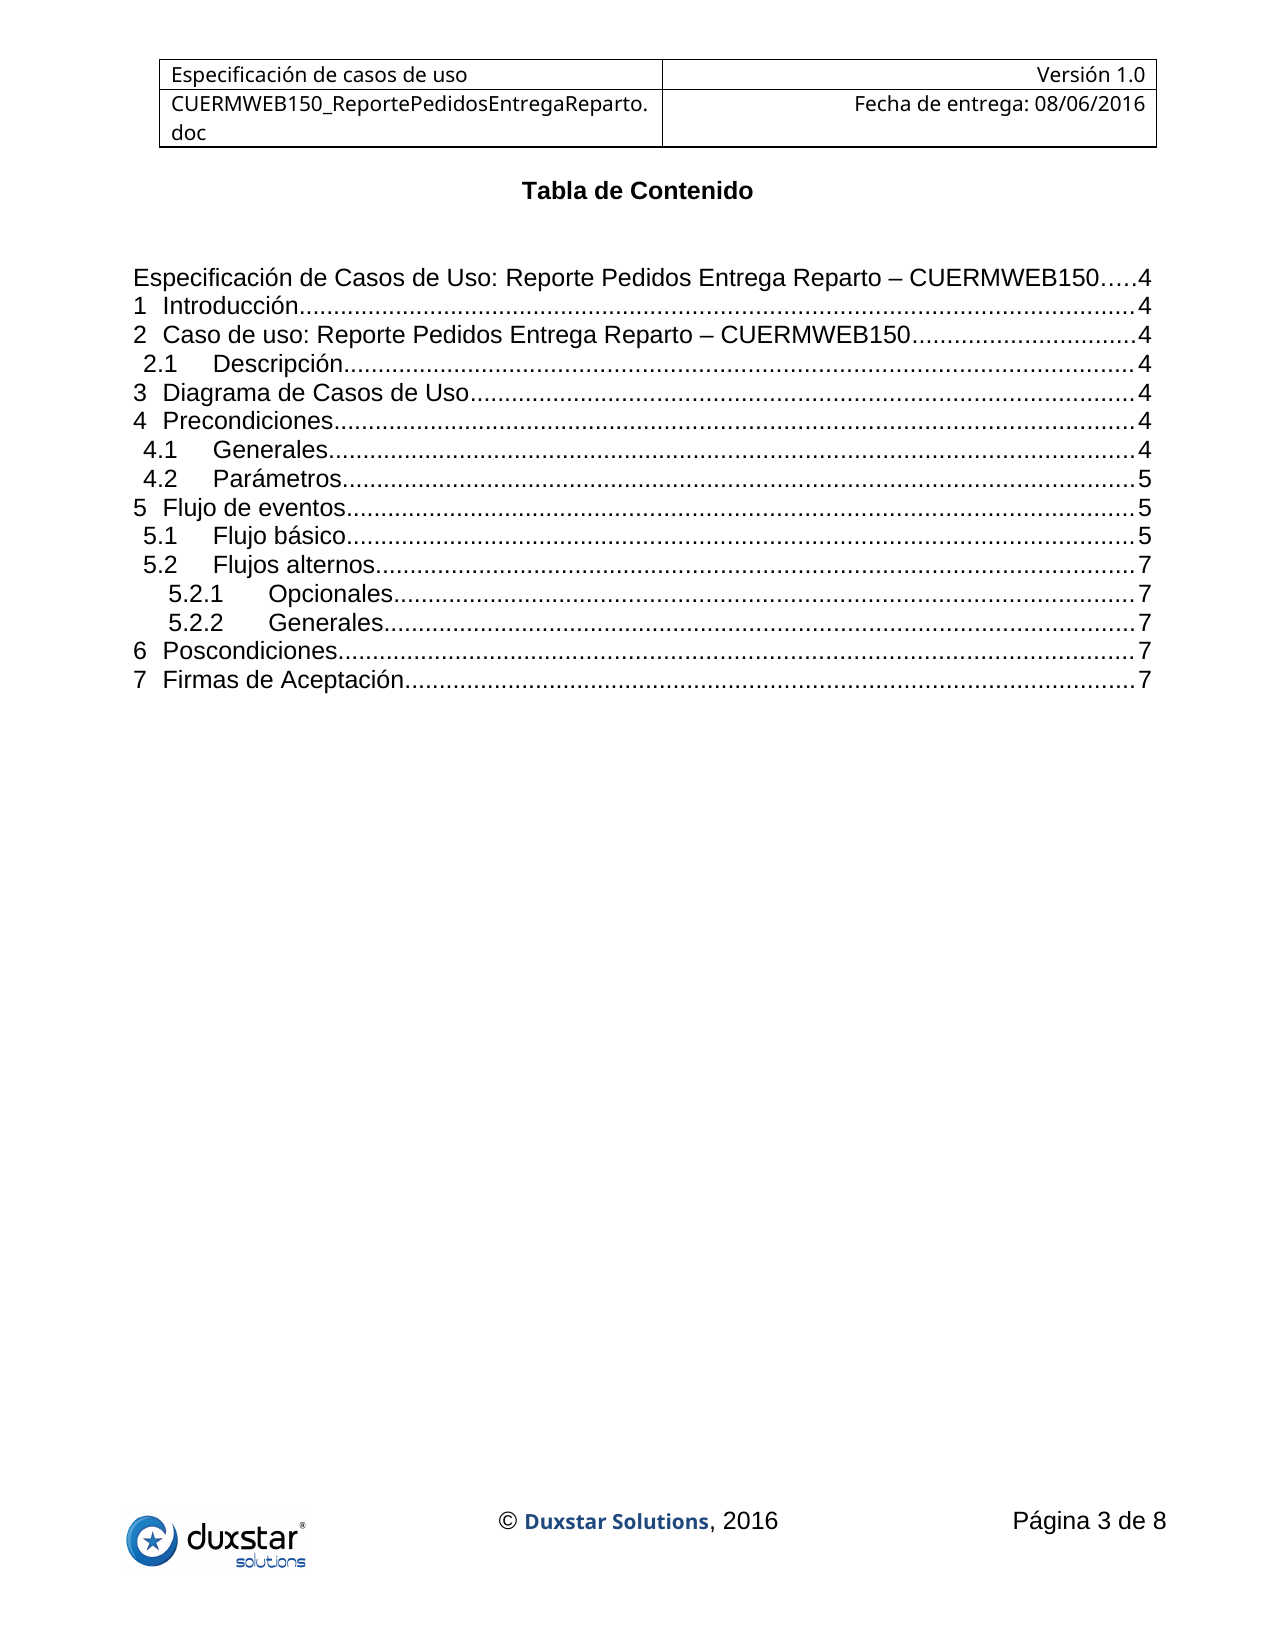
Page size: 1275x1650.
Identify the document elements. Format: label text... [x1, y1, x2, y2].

text Tabla de Contenido [118, 176, 1157, 205]
text 4 Precondiciones 4 [133, 406, 1157, 435]
text 2 Caso de uso: Reporte Pedidos Entrega Reparto – CUERMWEB150 4 [133, 320, 1157, 349]
text Especificación de Casos de Uso: Reporte Pedidos Entrega Reparto – CUERMWEB150 4 [133, 262, 1157, 291]
text 6 Poscondiciones 7 [133, 636, 1157, 665]
text 1 Introducción 4 [133, 291, 1157, 320]
text 5.2 Flujos alternos 7 [143, 550, 1157, 579]
text 5.2.1 Opcionales 7 [168, 579, 1157, 607]
text 5.1 Flujo básico 5 [143, 521, 1157, 550]
picture [126, 1506, 306, 1571]
text 4.2 Parámetros 5 [143, 464, 1157, 492]
text 2.1 Descripción 4 [143, 349, 1157, 377]
text 7 Firmas de Aceptación 7 [133, 665, 1157, 694]
text 3 Diagrama de Casos de Uso 4 [133, 377, 1157, 406]
text 4.1 Generales 4 [143, 435, 1157, 464]
text 5.2.2 Generales 7 [168, 607, 1157, 636]
text 5 Flujo de eventos 5 [133, 492, 1157, 521]
